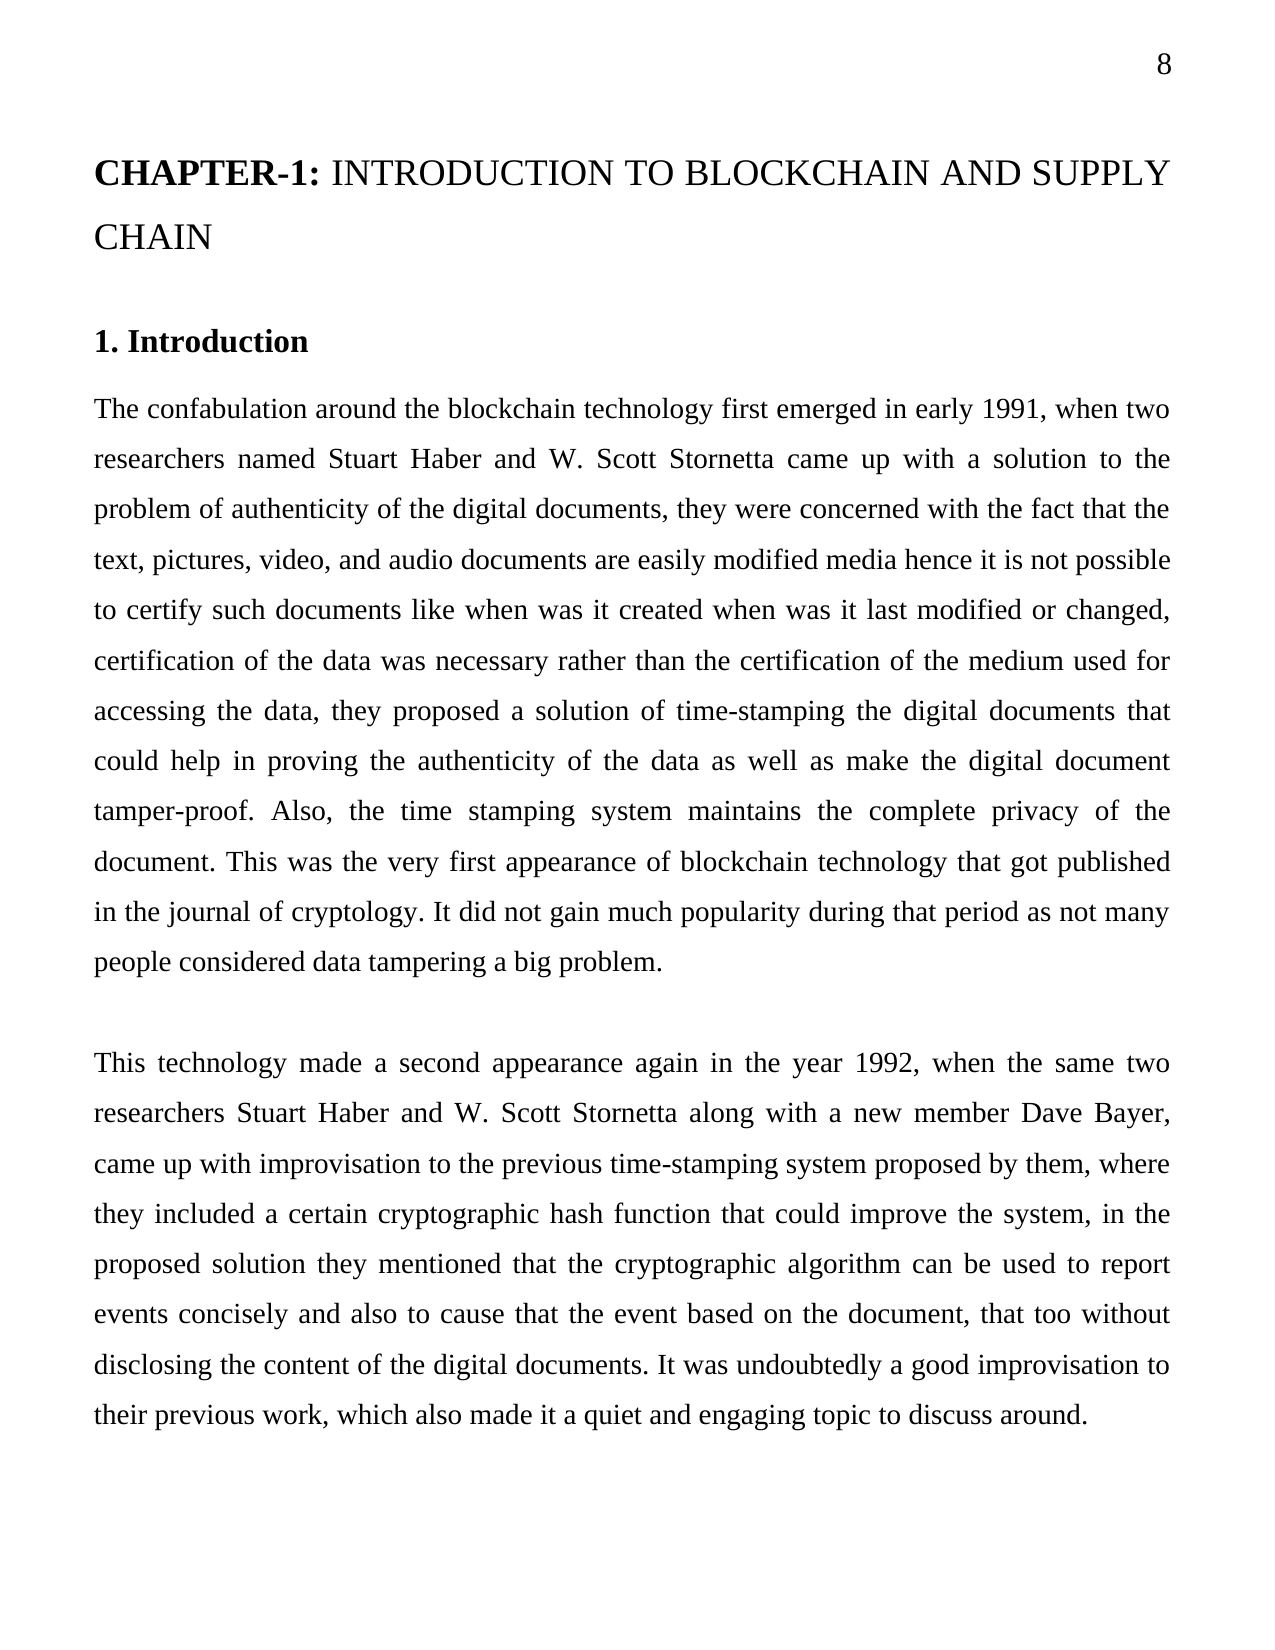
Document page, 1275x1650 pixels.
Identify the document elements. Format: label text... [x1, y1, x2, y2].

text The confabulation around the blockchain technology first emerged in early 1991, when two researchers named Stuart Haber and W. Scott Stornetta came up with a solution to the problem of authenticity of the digital documents, they were concerned with the fact that the text, pictures, video, and audio documents are easily modified media hence it is not possible to certify such documents like when was it created when was it last modified or changed, certification of the data was necessary rather than the certification of the medium used for accessing the data, they proposed a solution of time-stamping the digital documents that could help in proving the authenticity of the data as well as make the digital document tamper-proof. Also, the time stamping system maintains the complete privacy of the document. This was the very first appearance of blockchain technology that got published in the journal of cryptology. It did not gain much popularity during that period as not many people considered data tampering a big problem. [94, 391, 1172, 978]
text This technology made a second appearance again in the year 1992, when the same two researchers Stuart Haber and W. Scott Stornetta along with a new member Dave Bayer, came up with improvisation to the previous time-stamping system proposed by them, where they included a certain cryptographic hash function that could improve the system, in the proposed solution they mentioned that the cryptographic algorithm can be used to report events concisely and also to cause that the event based on the document, that too without disclosing the content of the digital documents. It was undoubtedly a good improvisation to their previous work, which also made it a quiet and engaging topic to discuss around. [94, 1045, 1172, 1431]
subtitle 1. Introduction [94, 321, 1172, 359]
text CHAPTER-1: INTRODUCTION TO BLOCKCHAIN AND SUPPLY CHAIN [94, 193, 1172, 258]
